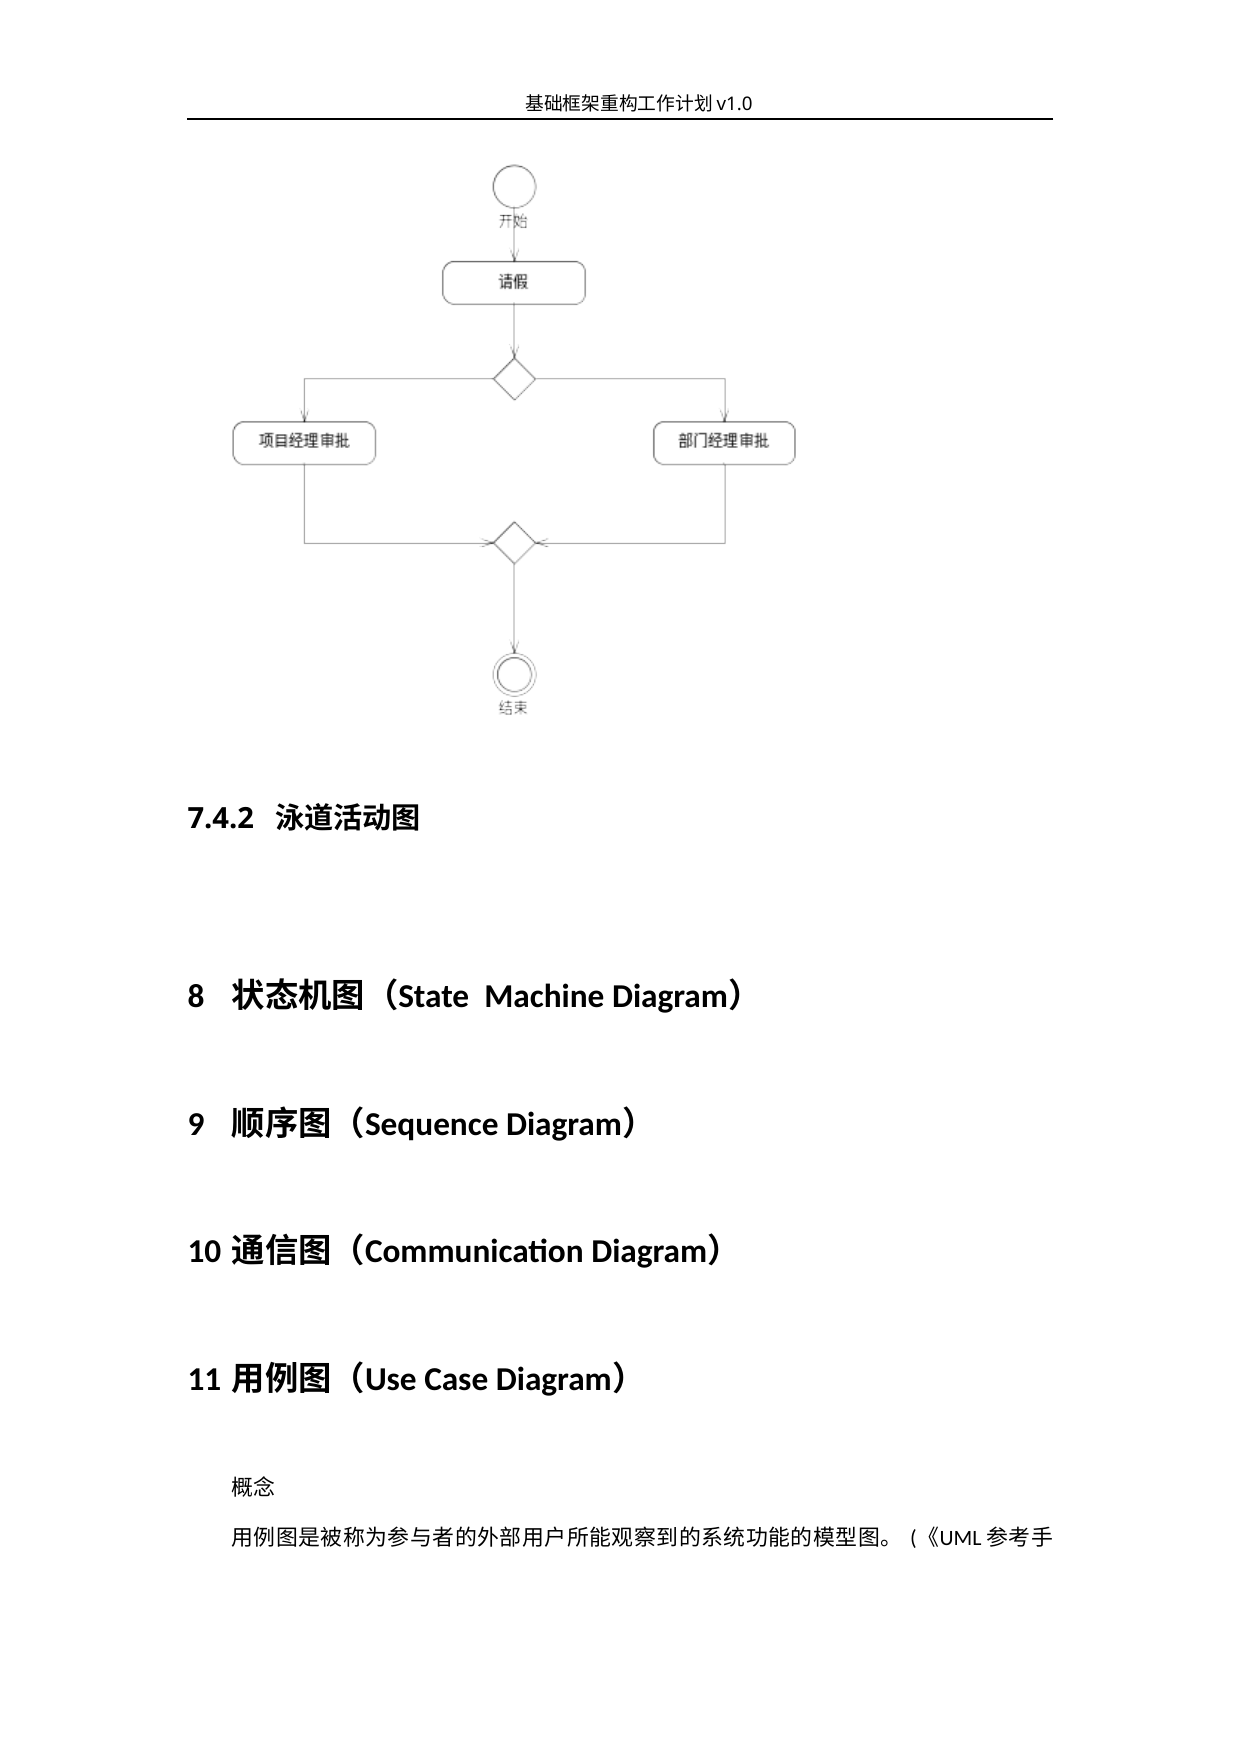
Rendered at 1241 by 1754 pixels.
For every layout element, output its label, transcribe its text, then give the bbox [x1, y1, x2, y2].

subtitle 通信图（Communication Diagram） [187, 1214, 1053, 1282]
text 概念 [187, 1469, 1053, 1503]
subtitle 泳道活动图 [187, 782, 1053, 849]
subtitle 用例图（Use Case Diagram） [187, 1341, 1053, 1409]
text 用例图是被称为参与者的外部用户所能观察到的系统功能的模型图。 (《UML参考手册》) [187, 1519, 1053, 1553]
subtitle 状态机图（State Machine Diagram） [187, 959, 1053, 1027]
subtitle 顺序图（Sequence Diagram） [187, 1087, 1053, 1154]
